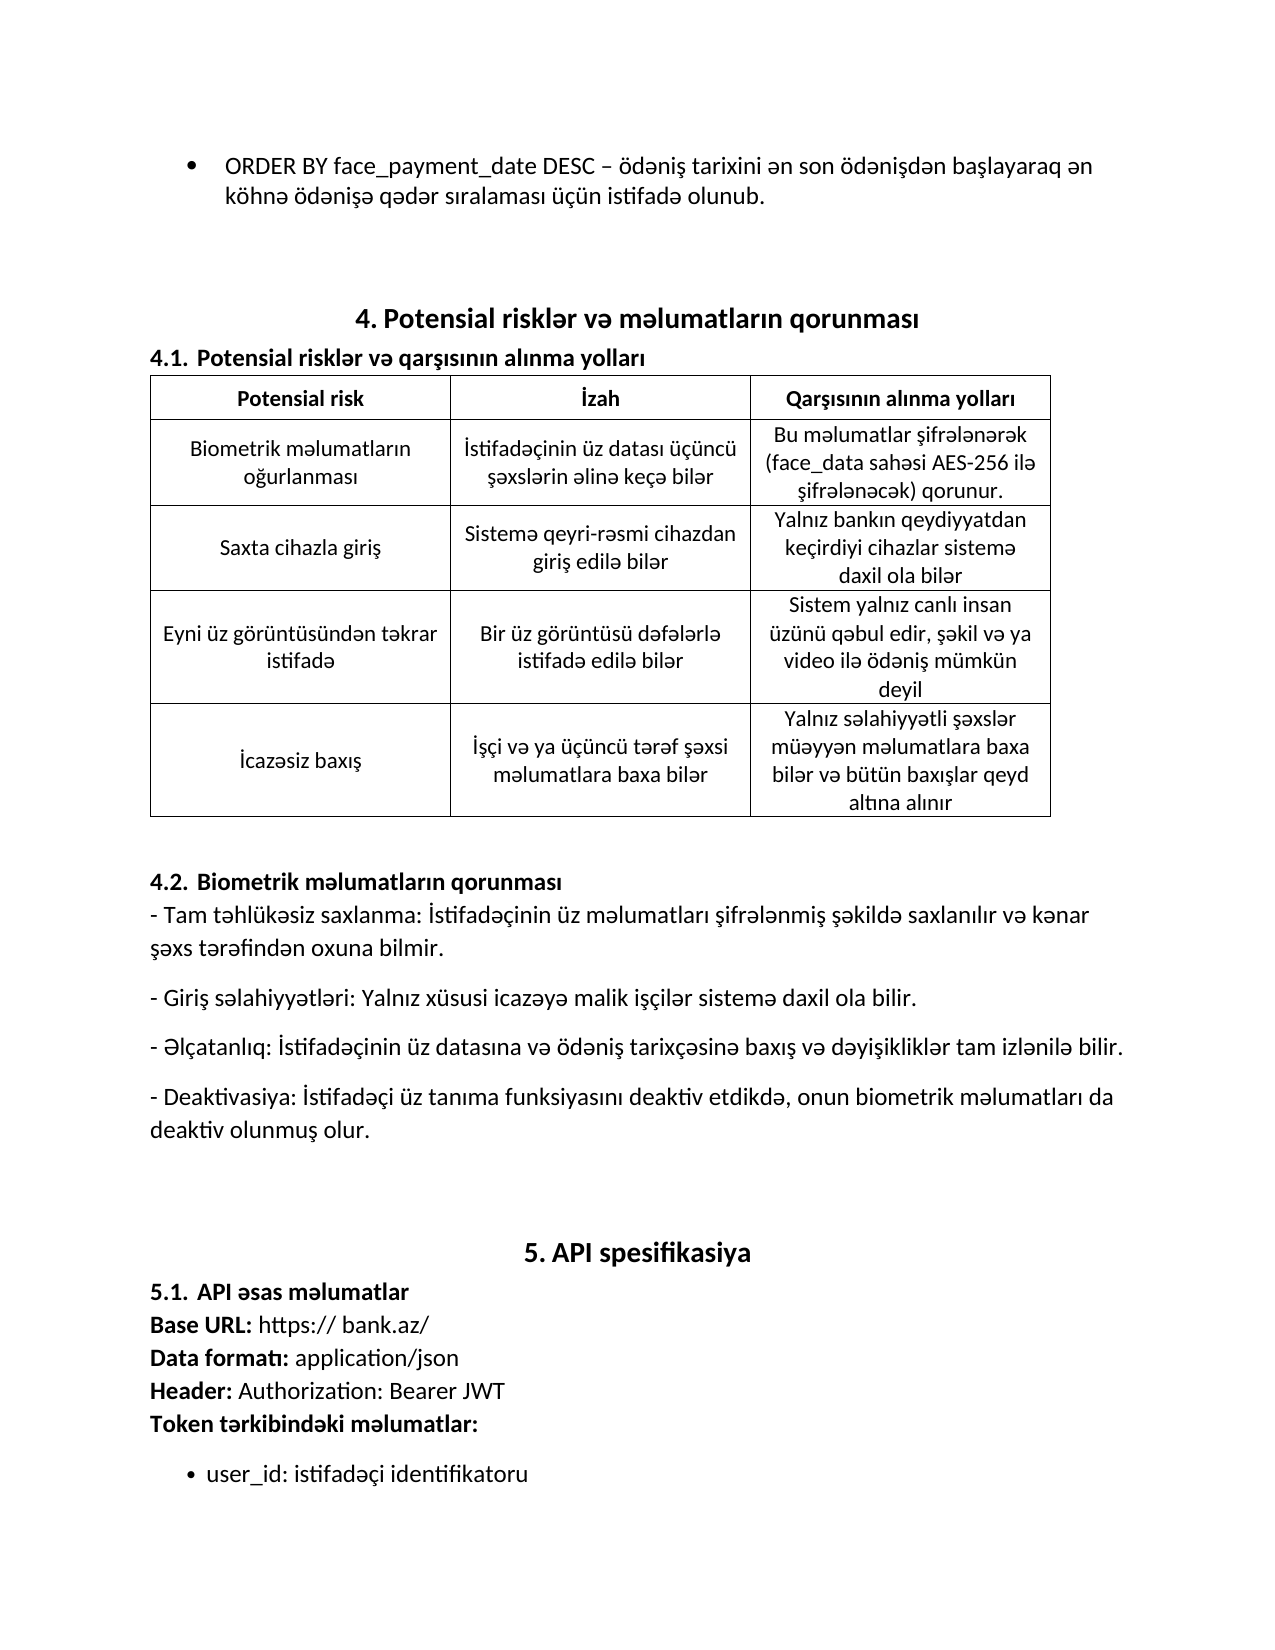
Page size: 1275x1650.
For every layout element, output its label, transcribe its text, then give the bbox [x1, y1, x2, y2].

table_cell Bu məlumatlar şifrələnərək (face_data sahəsi AES-256 ilə şifrələnəcək) qorunur. [751, 420, 1050, 504]
list user_id: istifadəçi identifikatoru [187, 1458, 1125, 1488]
text - Tam təhlükəsiz saxlanma: İstifadəçinin üz məlumatları şifrələnmiş şəkildə saxlanılır və kənar şəxs tərəfindən oxuna bilmir. [150, 899, 1125, 963]
table_cell Biometrik məlumatların oğurlanması [151, 420, 450, 504]
table_cell Saxta cihazla giriş [151, 506, 450, 589]
text - Əlçatanlıq: İstifadəçinin üz datasına və ödəniş tarixçəsinə baxış və dəyişikliklər tam izlənilə bilir. [150, 1031, 1125, 1062]
subtitle Potensial risklər və qarşısının alınma yolları [150, 342, 1125, 373]
table_cell Sistem yalnız canlı insan üzünü qəbul edir, şəkil və ya video ilə ödəniş mümkün deyil [751, 591, 1050, 703]
subtitle Biometrik məlumatların qorunması [150, 866, 1125, 897]
subtitle API əsas məlumatlar [150, 1277, 1125, 1307]
table_header İzah [451, 376, 750, 419]
subtitle API spesifikasiya [150, 1234, 1125, 1269]
table_cell Bir üz görüntüsü dəfələrlə istifadə edilə bilər [451, 591, 750, 703]
table_cell İstifadəçinin üz datası üçüncü şəxslərin əlinə keçə bilər [451, 420, 750, 504]
table_cell İşçi və ya üçüncü tərəf şəxsi məlumatlara baxa bilər [451, 704, 750, 816]
subtitle Potensial risklər və məlumatların qorunması [150, 300, 1125, 336]
table_cell Yalnız bankın qeydiyyatdan keçirdiyi cihazlar sistemə daxil ola bilər [751, 506, 1050, 589]
text Base URL: https:// bank.az/ Data formatı: application/json Header: Authorization: Bearer JWT Token tərkibindəki məlumatlar: [150, 1309, 1125, 1439]
text - Giriş səlahiyyətləri: Yalnız xüsusi icazəyə malik işçilər sistemə daxil ola bilir. [150, 982, 1125, 1012]
table_header Potensial risk [151, 376, 450, 419]
table_header Qarşısının alınma yolları [751, 376, 1050, 419]
text - Deaktivasiya: İstifadəçi üz tanıma funksiyasını deaktiv etdikdə, onun biometrik məlumatları da deaktiv olunmuş olur. [150, 1081, 1125, 1144]
table_cell Yalnız səlahiyyətli şəxslər müəyyən məlumatlara baxa bilər və bütün baxışlar qeyd altına alınır [751, 704, 1050, 816]
table_cell İcazəsiz baxış [151, 704, 450, 816]
table_cell Sistemə qeyri-rəsmi cihazdan giriş edilə bilər [451, 506, 750, 589]
table_cell Eyni üz görüntüsündən təkrar istifadə [151, 591, 450, 703]
list ORDER BY face_payment_date DESC – ödəniş tarixini ən son ödənişdən başlayaraq ən köhnə ödənişə qədər sıralaması üçün istifadə olunub. [187, 150, 1125, 211]
